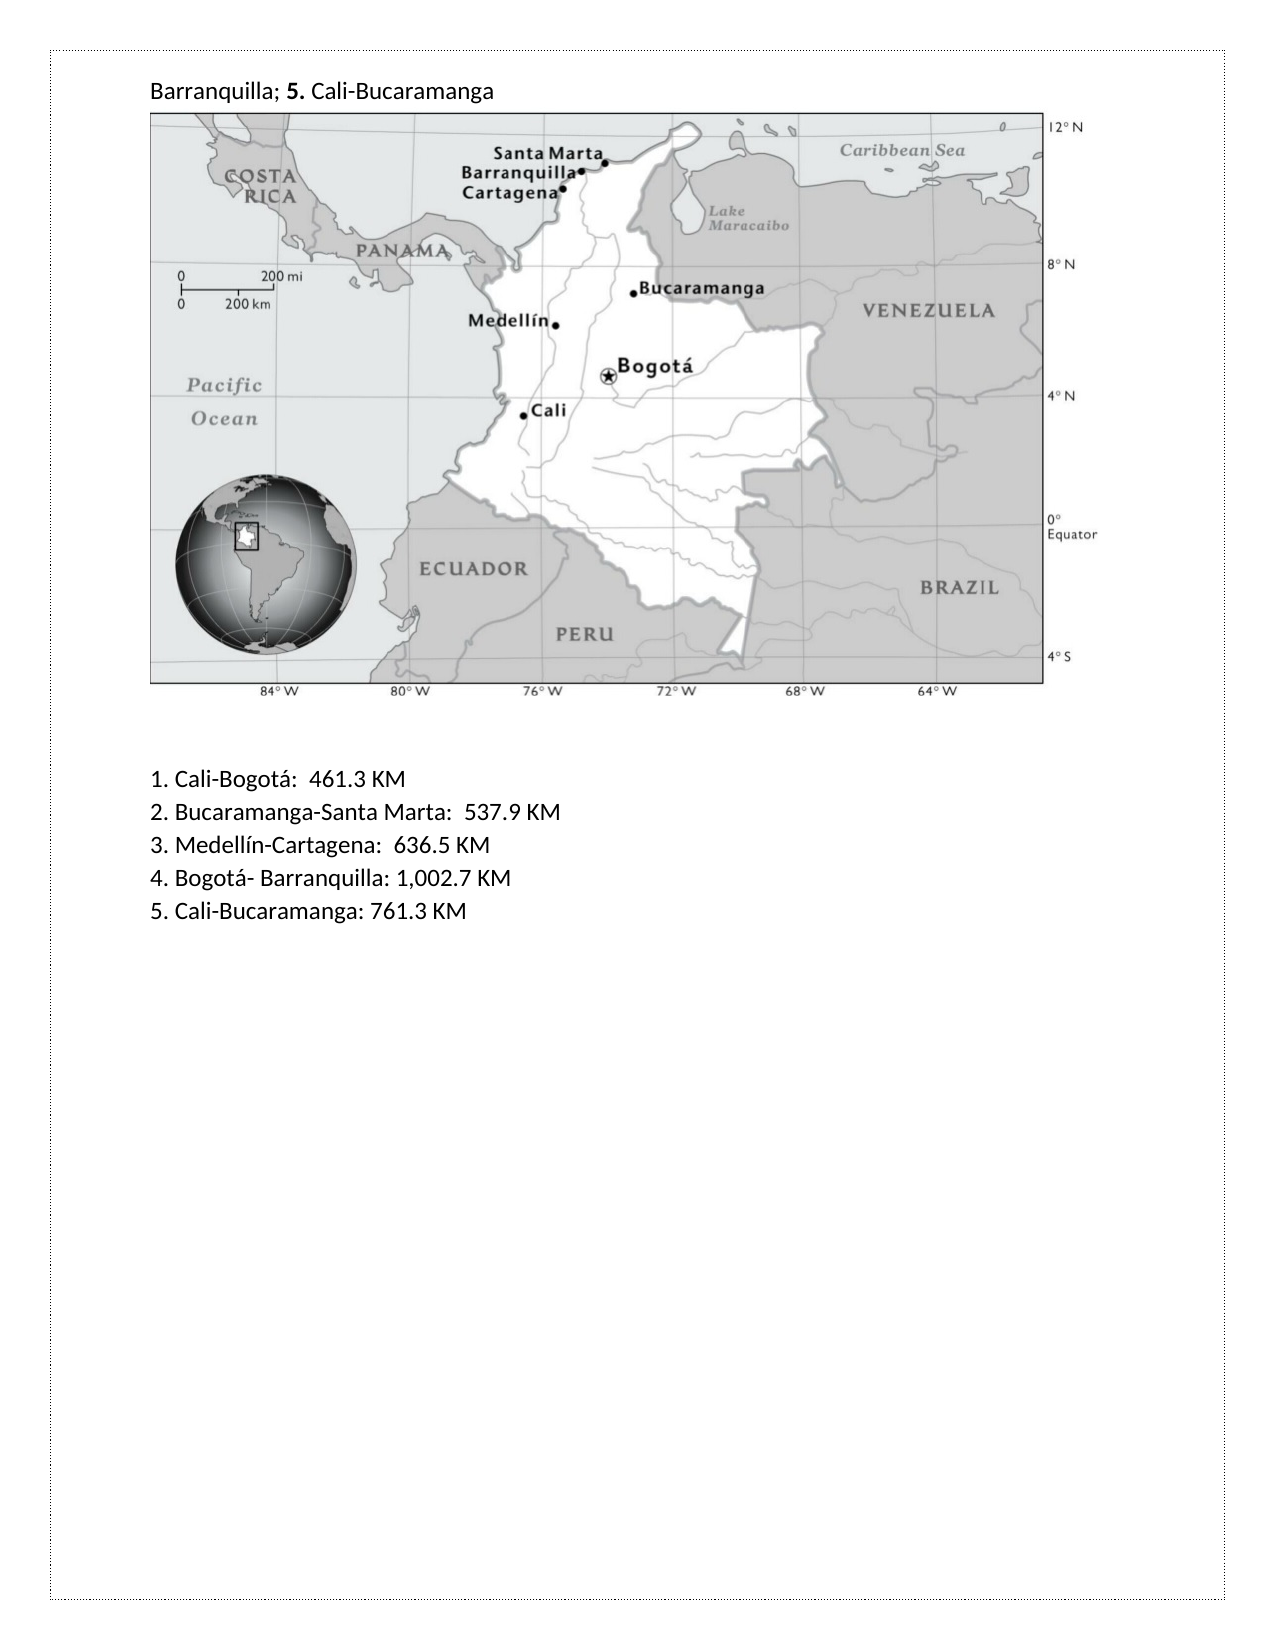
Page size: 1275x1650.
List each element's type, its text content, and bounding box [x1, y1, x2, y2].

list 5. Cali-Bucaramanga: 761.3 KM [150, 895, 1200, 925]
list 2. Bucaramanga-Santa Marta: 537.9 KM [150, 796, 1200, 827]
list 3. Medellín-Cartagena: 636.5 KM [150, 829, 1200, 859]
list 1. Cali-Bogotá: 461.3 KM [150, 763, 1200, 794]
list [112, 75, 1200, 695]
list 4. Bogotá- Barranquilla: 1,002.7 KM [150, 862, 1200, 892]
picture [150, 107, 1100, 696]
